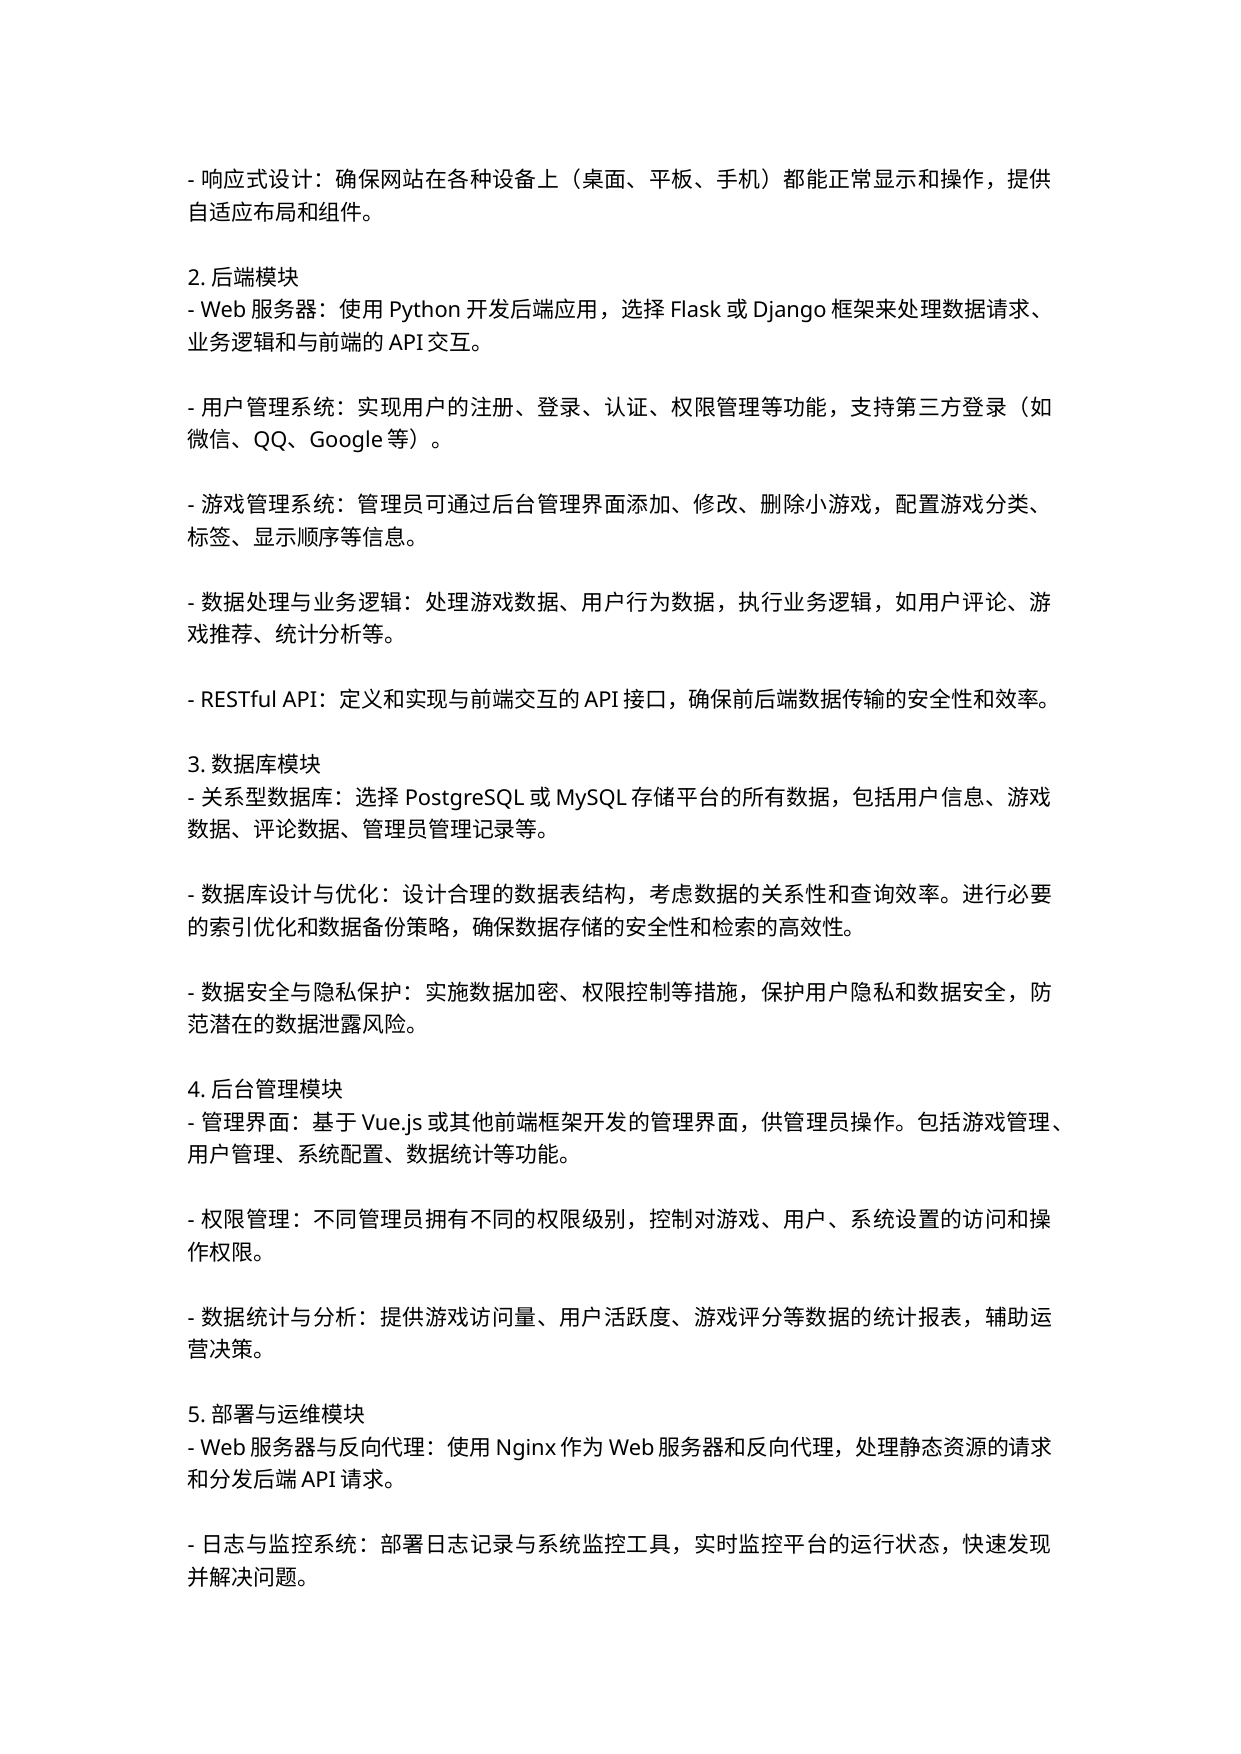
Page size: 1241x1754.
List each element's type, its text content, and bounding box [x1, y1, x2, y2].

text - 游戏管理系统：管理员可通过后台管理界面添加、修改、删除小游戏，配置游戏分类、标签、显示顺序等信息。 [187, 487, 1053, 552]
text - Web服务器：使用Python开发后端应用，选择Flask或Django框架来处理数据请求、业务逻辑和与前端的API交互。 [187, 292, 1053, 357]
text 2. 后端模块 [187, 259, 1053, 292]
text - 关系型数据库：选择PostgreSQL或MySQL存储平台的所有数据，包括用户信息、游戏数据、评论数据、管理员管理记录等。 [187, 779, 1053, 844]
text - Web服务器与反向代理：使用Nginx作为Web服务器和反向代理，处理静态资源的请求和分发后端API请求。 [187, 1429, 1053, 1494]
text - 权限管理：不同管理员拥有不同的权限级别，控制对游戏、用户、系统设置的访问和操作权限。 [187, 1202, 1053, 1267]
text - 管理界面：基于Vue.js或其他前端框架开发的管理界面，供管理员操作。包括游戏管理、用户管理、系统配置、数据统计等功能。 [187, 1104, 1053, 1169]
text - 数据库设计与优化：设计合理的数据表结构，考虑数据的关系性和查询效率。进行必要的索引优化和数据备份策略，确保数据存储的安全性和检索的高效性。 [187, 877, 1053, 942]
text - 用户管理系统：实现用户的注册、登录、认证、权限管理等功能，支持第三方登录（如微信、QQ、Google等）。 [187, 389, 1053, 454]
text 5. 部署与运维模块 [187, 1397, 1053, 1429]
text 3. 数据库模块 [187, 747, 1053, 779]
text - 日志与监控系统：部署日志记录与系统监控工具，实时监控平台的运行状态，快速发现并解决问题。 [187, 1527, 1053, 1592]
text - RESTful API：定义和实现与前端交互的API接口，确保前后端数据传输的安全性和效率。 [187, 682, 1053, 714]
text 4. 后台管理模块 [187, 1072, 1053, 1104]
text - 响应式设计：确保网站在各种设备上（桌面、平板、手机）都能正常显示和操作，提供自适应布局和组件。 [187, 162, 1053, 227]
text - 数据处理与业务逻辑：处理游戏数据、用户行为数据，执行业务逻辑，如用户评论、游戏推荐、统计分析等。 [187, 584, 1053, 649]
text - 数据统计与分析：提供游戏访问量、用户活跃度、游戏评分等数据的统计报表，辅助运营决策。 [187, 1299, 1053, 1364]
text - 数据安全与隐私保护：实施数据加密、权限控制等措施，保护用户隐私和数据安全，防范潜在的数据泄露风险。 [187, 974, 1053, 1039]
